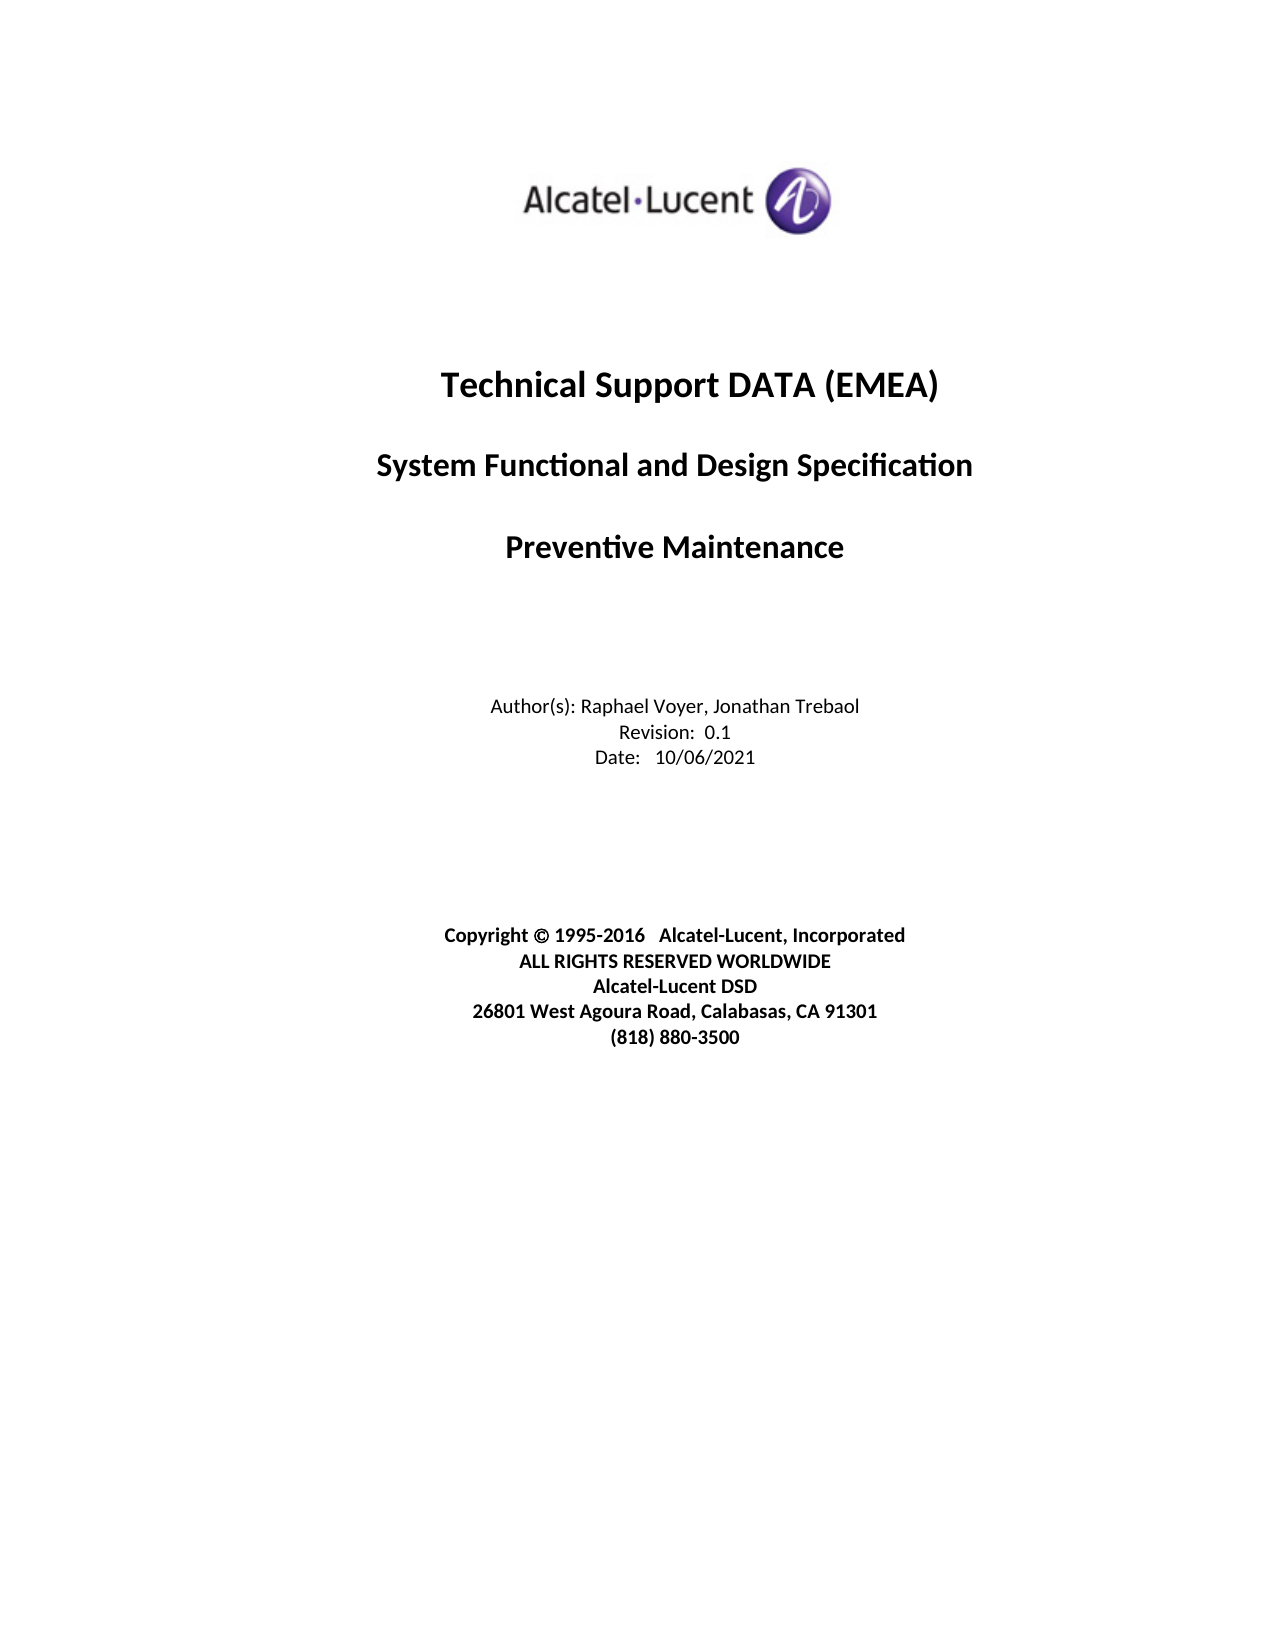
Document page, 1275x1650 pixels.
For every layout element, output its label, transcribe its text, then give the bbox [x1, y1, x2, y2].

text Copyright 1995-2016 Alcatel-Lucent, Incorporated [187, 922, 1162, 948]
text Date: 10/06/2021 [187, 744, 1162, 770]
picture [503, 150, 847, 254]
text Revision: 0.1 [187, 719, 1162, 744]
text Author(s): Raphael Voyer, Jonathan Trebaol [187, 694, 1162, 719]
text RIGHTS RESERVED WORLDWIDE [187, 948, 1162, 973]
text Preventive Maintenance [187, 526, 1162, 567]
text System Functional and Design Specification [187, 444, 1162, 485]
text Alcatel-Lucent DSD [187, 973, 1162, 999]
title Technical Support DATA (EMEA) [198, 361, 1162, 407]
